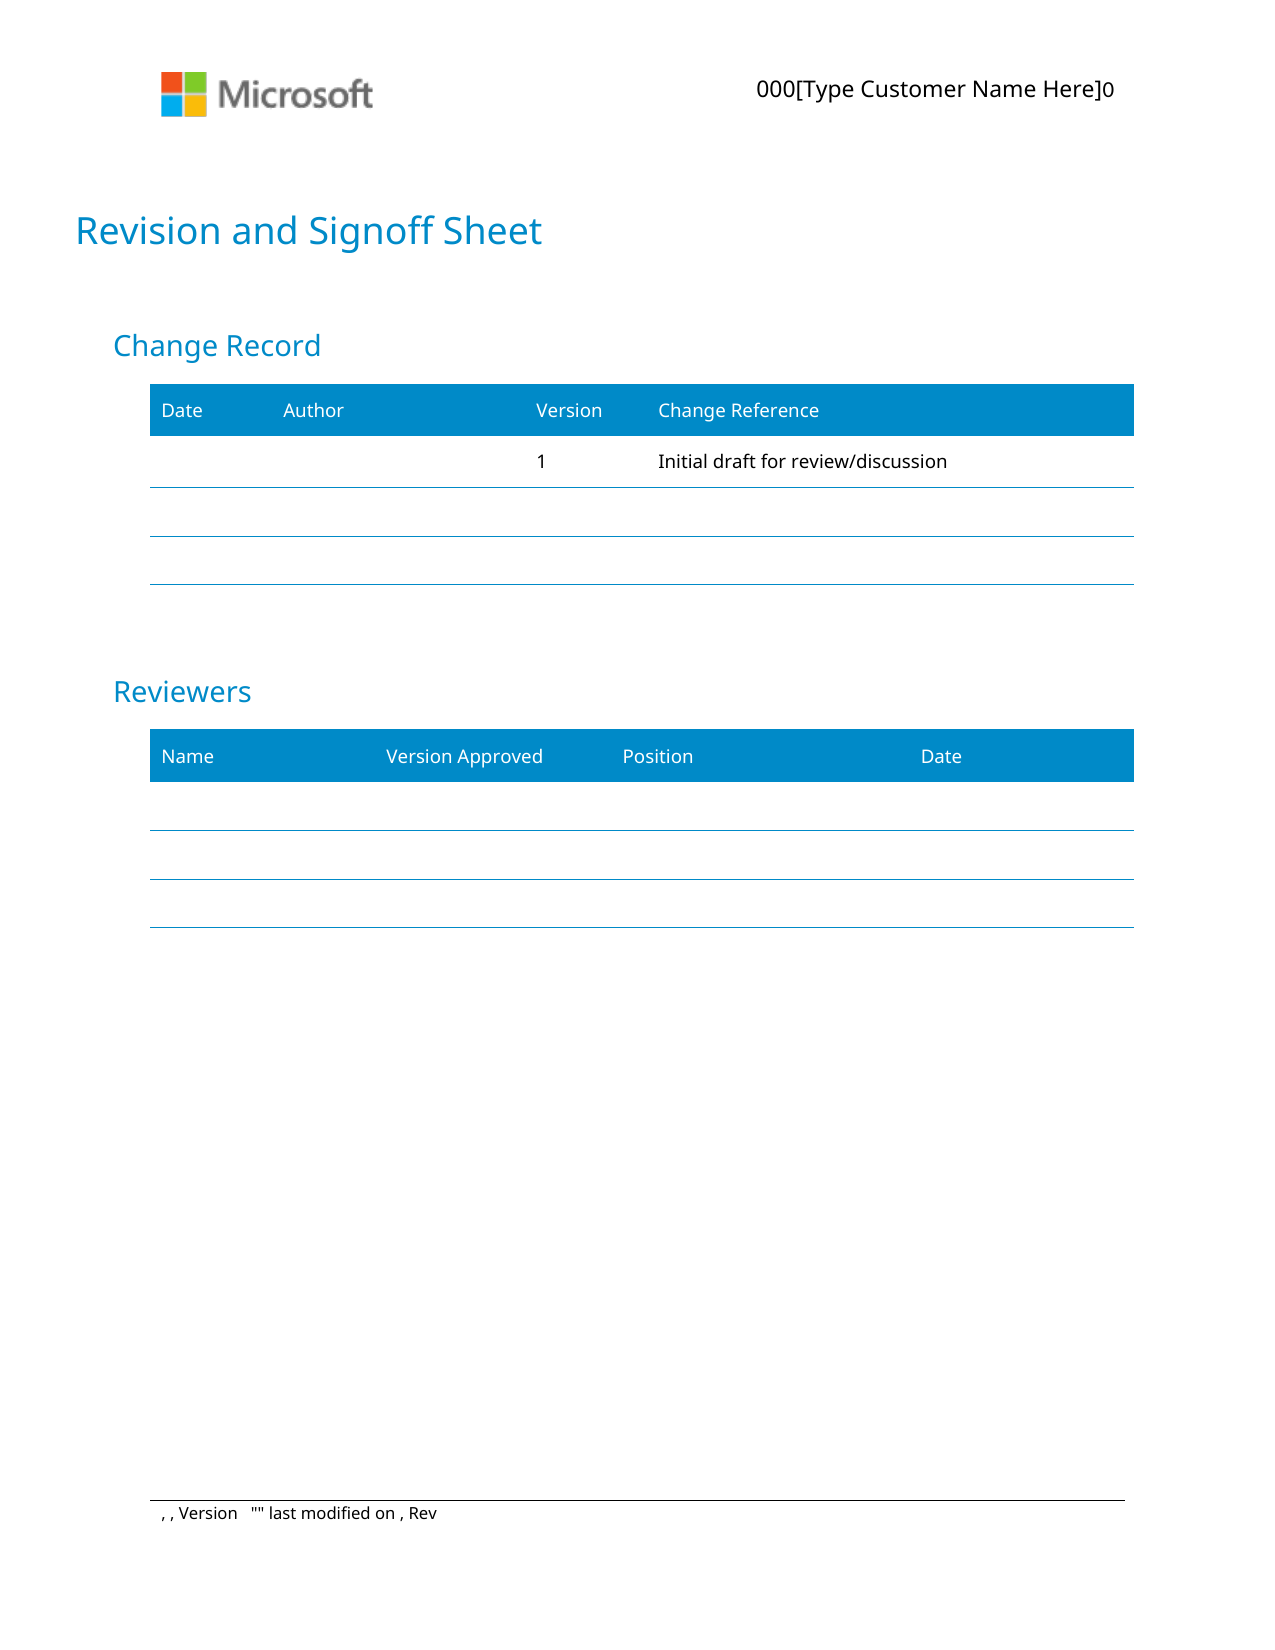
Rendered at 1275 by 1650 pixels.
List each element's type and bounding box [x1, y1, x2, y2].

picture [161, 72, 374, 118]
